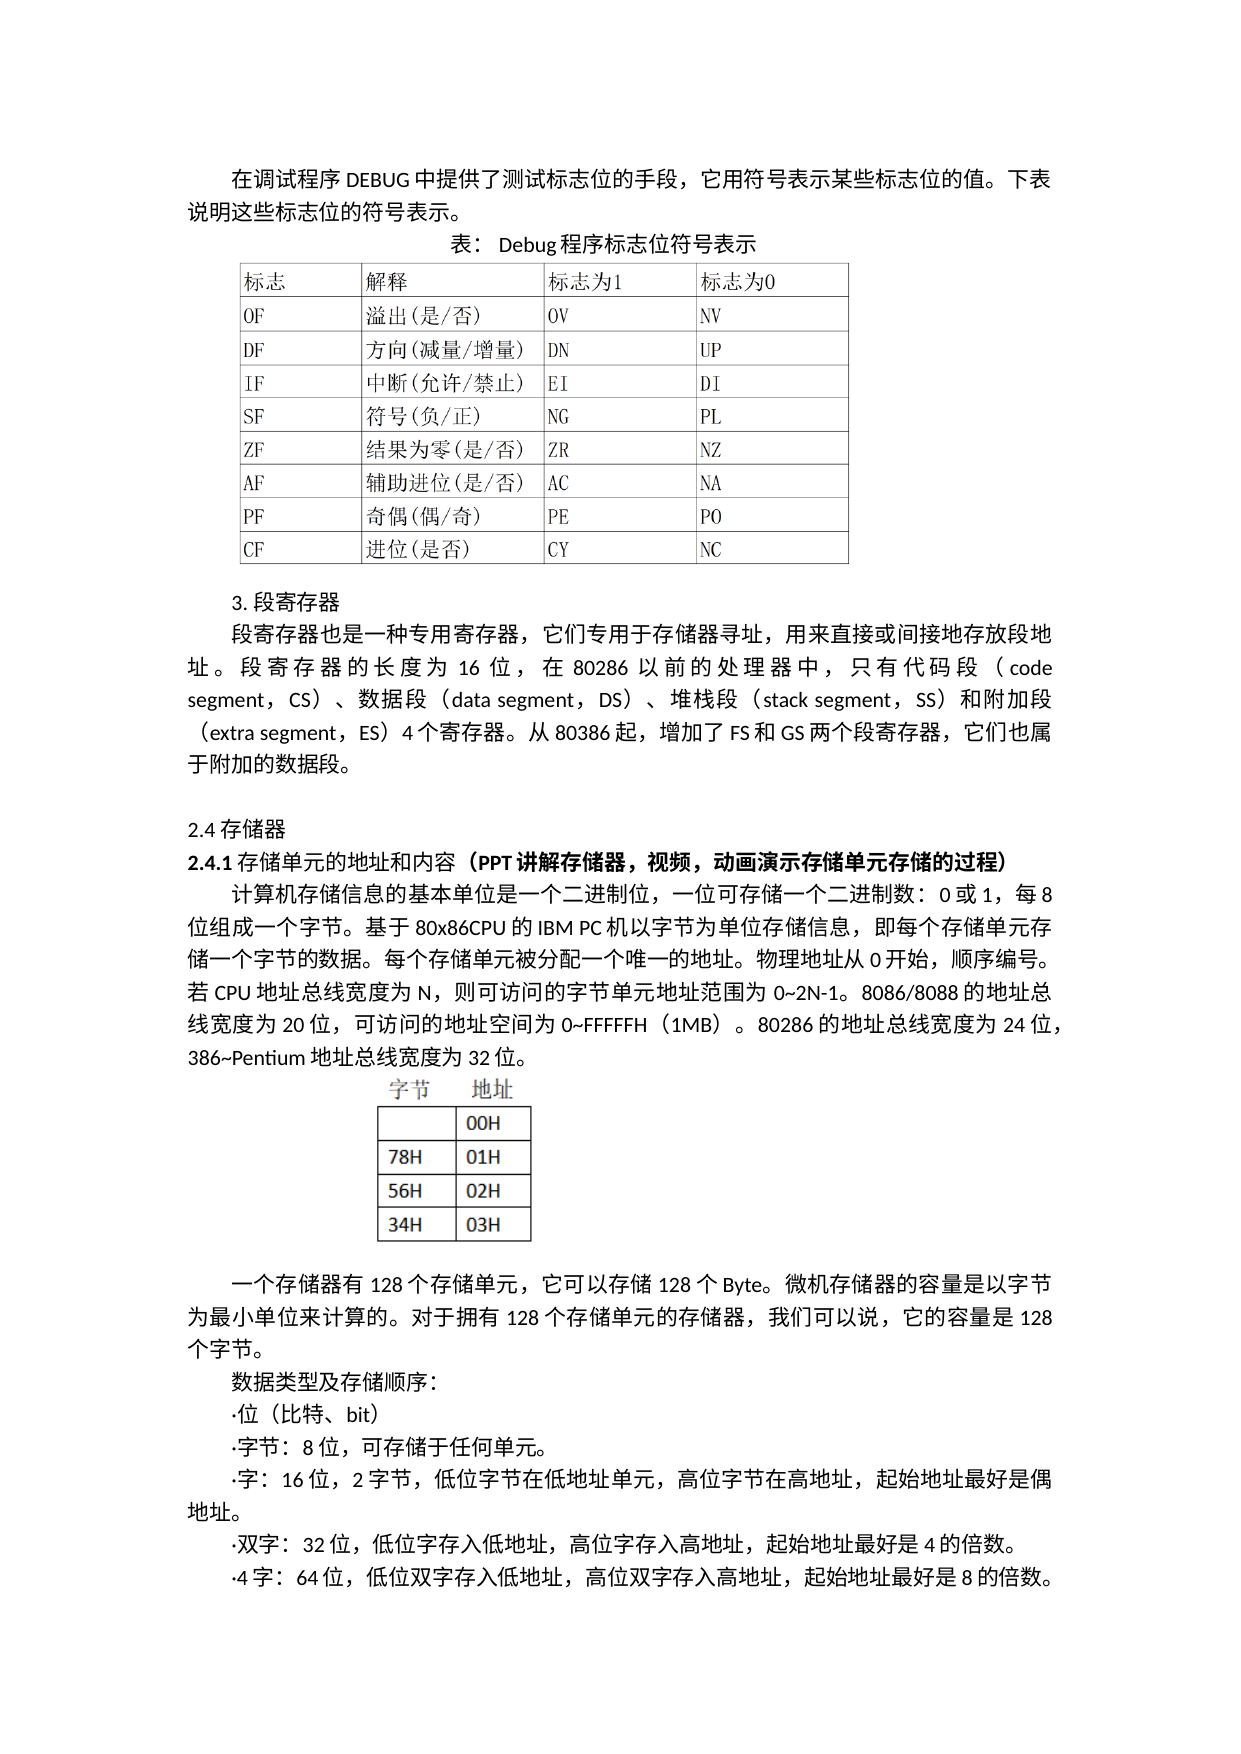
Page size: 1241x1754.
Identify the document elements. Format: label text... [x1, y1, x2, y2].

list 计算机存储信息的基本单位是一个二进制位，一位可存储一个二进制数：0或1，每8位组成一个字节。基于80x86CPU的IBM PC机以字节为单位存储信息，即每个存储单元存储一个字节的数据。每个存储单元被分配一个唯一的地址。物理地址从0开始，顺序编号。 [187, 877, 1053, 974]
list ·字节：8位，可存储于任何单元。 [187, 1429, 1053, 1462]
list ·位（比特、bit） [187, 1397, 1053, 1429]
list 数据类型及存储顺序： [187, 1364, 1053, 1397]
list ·双字：32位，低位字存入低地址，高位字存入高地址，起始地址最好是4的倍数。 [187, 1527, 1053, 1559]
list 段寄存器也是一种专用寄存器，它们专用于存储器寻址，用来直接或间接地存放段地址。段寄存器的长度为16位，在80286以前的处理器中，只有代码段（code segment，CS）、数据段（data segment，DS）、堆栈段（stack segment，SS）和附加段（extra segment，ES）4个寄存器。从80386起，增加了FS和GS两个段寄存器，它们也属于附加的数据段。 [187, 617, 1053, 779]
picture [369, 1072, 547, 1253]
list 若CPU地址总线宽度为N，则可访问的字节单元地址范围为 0~2N-1。8086/8088的地址总线宽度为20位，可访问的地址空间为0~FFFFFH（1MB）。80286的地址总线宽度为24位，386~Pentium地址总线宽度为32位。 [187, 974, 1053, 1072]
picture [237, 259, 852, 567]
list 存储单元的地址和内容（PPT讲解存储器，视频，动画演示存储单元存储的过程） [187, 844, 1053, 877]
list ·4字：64位，低位双字存入低地址，高位双字存入高地址，起始地址最好是8的倍数。 [187, 1559, 1053, 1592]
list 表： Debug程序标志位符号表示 [187, 227, 1053, 259]
list 3. 段寄存器 [187, 584, 1053, 617]
list ·字：16位，2字节，低位字节在低地址单元，高位字节在高地址，起始地址最好是偶地址。 [187, 1462, 1053, 1527]
list 存储器 [187, 812, 1053, 844]
list 一个存储器有128个存储单元，它可以存储128个Byte。微机存储器的容量是以字节为最小单位来计算的。对于拥有128个存储单元的存储器，我们可以说，它的容量是128个字节。 [187, 1267, 1053, 1364]
list 在调试程序DEBUG中提供了测试标志位的手段，它用符号表示某些标志位的值。下表说明这些标志位的符号表示。 [187, 162, 1053, 227]
